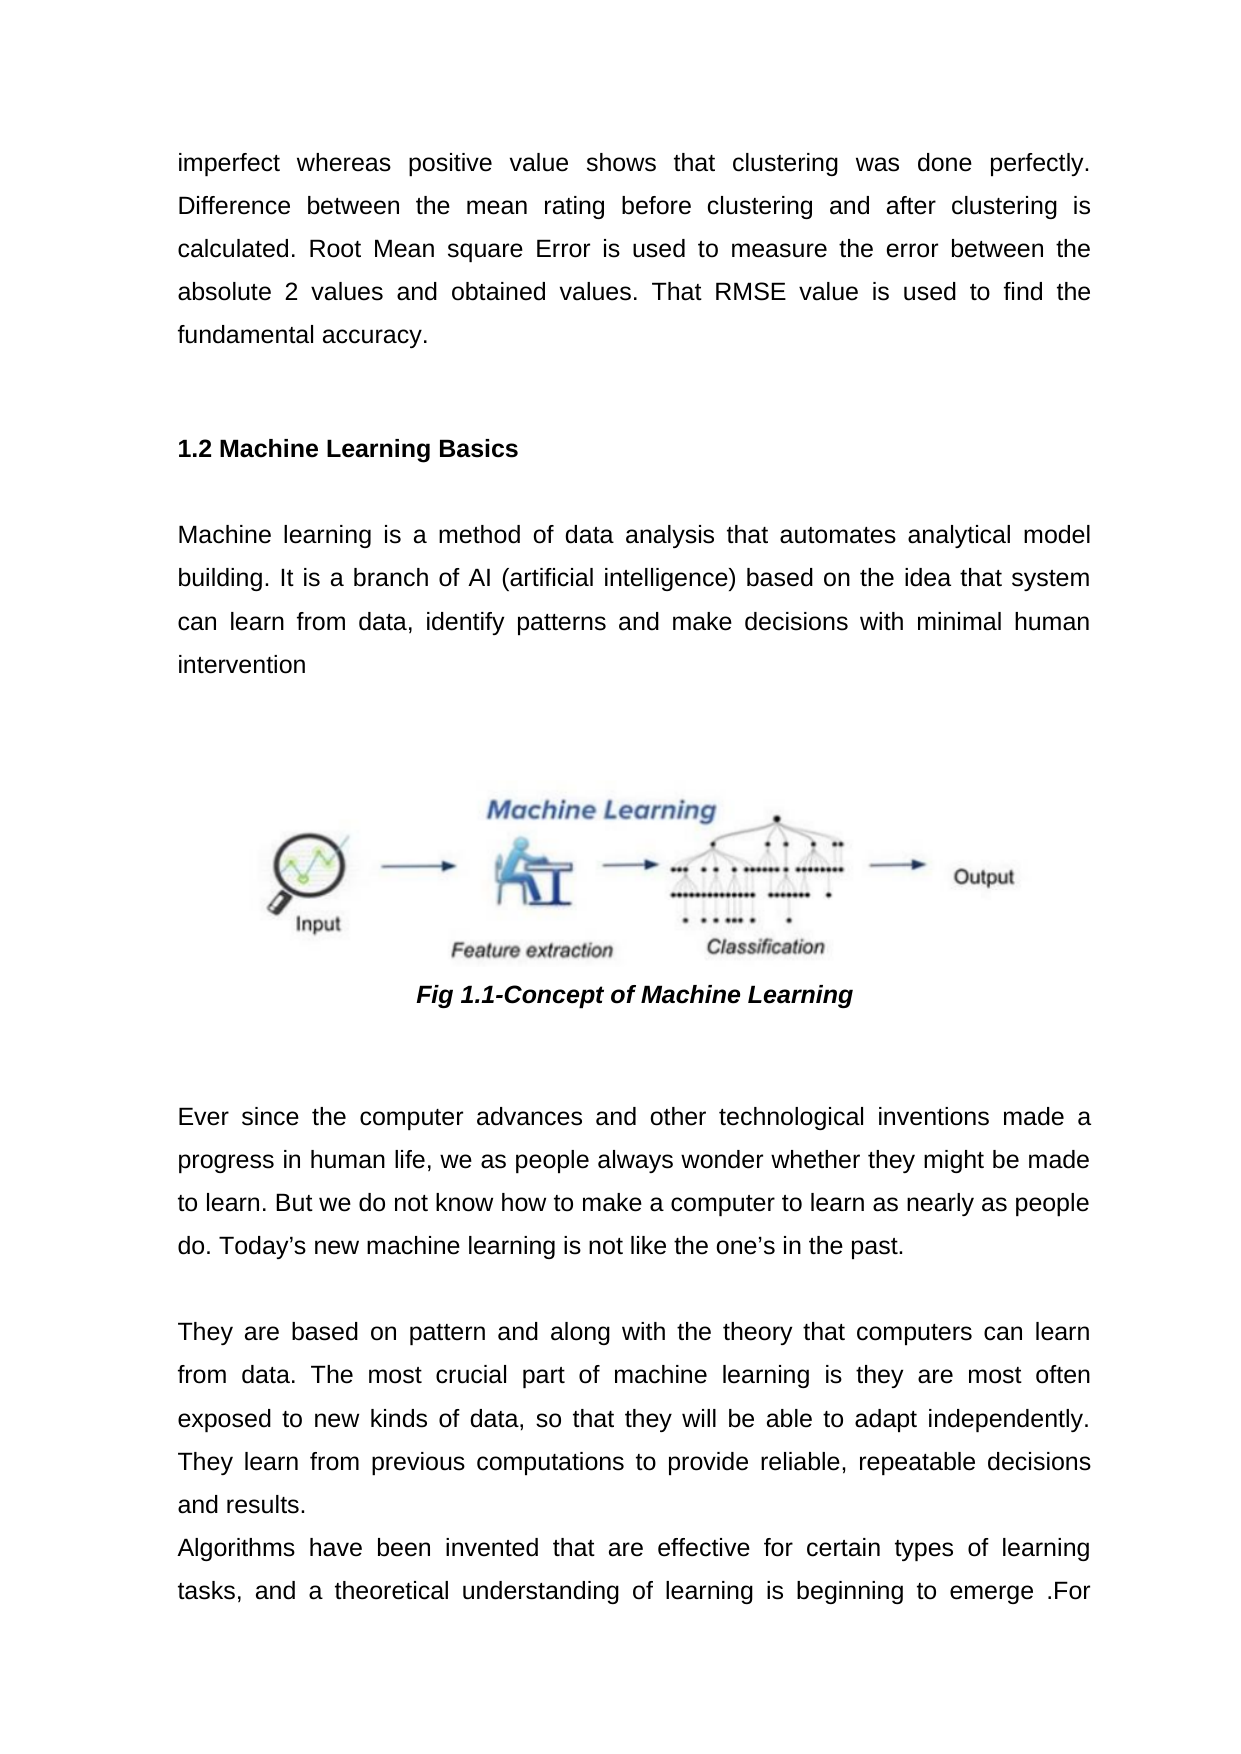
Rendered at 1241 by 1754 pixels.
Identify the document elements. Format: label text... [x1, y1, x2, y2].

text 1.2 Machine Learning Basics [177, 434, 1092, 463]
picture [220, 779, 1050, 967]
text They are based on pattern and along with the theory that computers can learn from data. The most crucial part of machine learning is they are most often exposed to new kinds of data, so that they will be able to adapt independently. They learn from previous computations to provide reliable, repeatable decisions and results. [177, 1317, 1092, 1519]
text Fig 1.1-Concept of Machine Learning [177, 980, 1092, 1008]
text Machine learning is a method of data analysis that automates analytical model building. It is a branch of AI (artificial intelligence) based on the idea that system can learn from data, identify patterns and make decisions with minimal human intervention [177, 520, 1092, 678]
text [177, 1533, 1092, 1605]
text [177, 148, 1092, 349]
text Ever since the computer advances and other technological inventions made a progress in human life, we as people always wonder whether they might be made to learn. But we do not know how to make a computer to learn as nearly as people do. Today’s new machine learning is not like the one’s in the past. [177, 1102, 1092, 1260]
